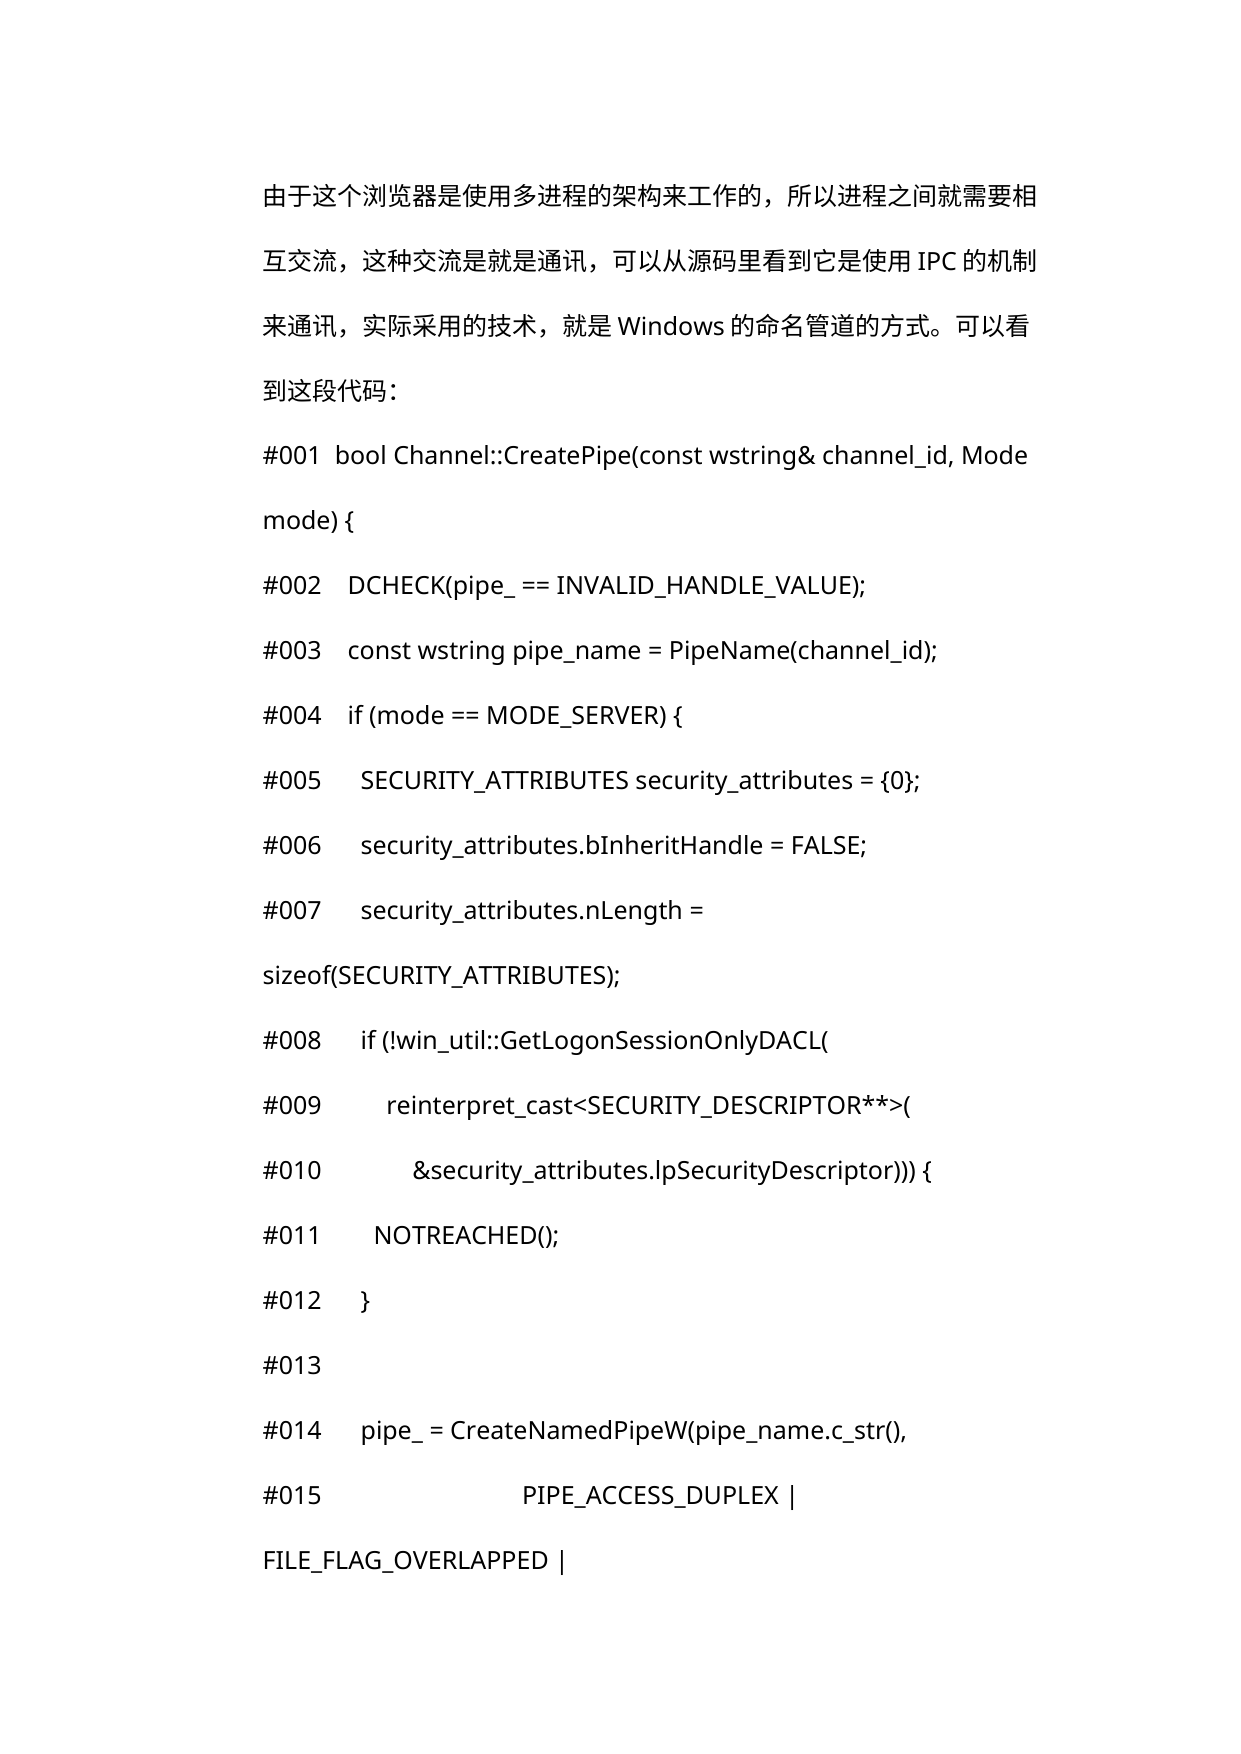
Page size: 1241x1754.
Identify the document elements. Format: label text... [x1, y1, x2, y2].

text #011 NOTREACHED(); [262, 1202, 1053, 1267]
text #001 bool Channel::CreatePipe(const wstring& channel_id, Mode mode) { [262, 422, 1053, 552]
text #005 SECURITY_ATTRIBUTES security_attributes = {0}; [262, 747, 1053, 812]
text 由于这个浏览器是使用多进程的架构来工作的，所以进程之间就需要相互交流，这种交流是就是通讯，可以从源码里看到它是使用IPC的机制来通讯，实际采用的技术，就是Windows的命名管道的方式。可以看到这段代码： [262, 162, 1053, 422]
text #007 security_attributes.nLength = sizeof(SECURITY_ATTRIBUTES); [262, 877, 1053, 1007]
text #013 [262, 1332, 1053, 1397]
text #015 PIPE_ACCESS_DUPLEX | FILE_FLAG_OVERLAPPED | [262, 1462, 1053, 1592]
text #002 DCHECK(pipe_ == INVALID_HANDLE_VALUE); [262, 552, 1053, 617]
text #003 const wstring pipe_name = PipeName(channel_id); [262, 617, 1053, 682]
text #010 &security_attributes.lpSecurityDescriptor))) { [262, 1137, 1053, 1202]
text #008 if (!win_util::GetLogonSessionOnlyDACL( [262, 1007, 1053, 1072]
text #014 pipe_ = CreateNamedPipeW(pipe_name.c_str(), [262, 1397, 1053, 1462]
text #012 } [262, 1267, 1053, 1332]
text #006 security_attributes.bInheritHandle = FALSE; [262, 812, 1053, 877]
text #004 if (mode == MODE_SERVER) { [262, 682, 1053, 747]
text #009 reinterpret_cast<SECURITY_DESCRIPTOR**>( [262, 1072, 1053, 1137]
